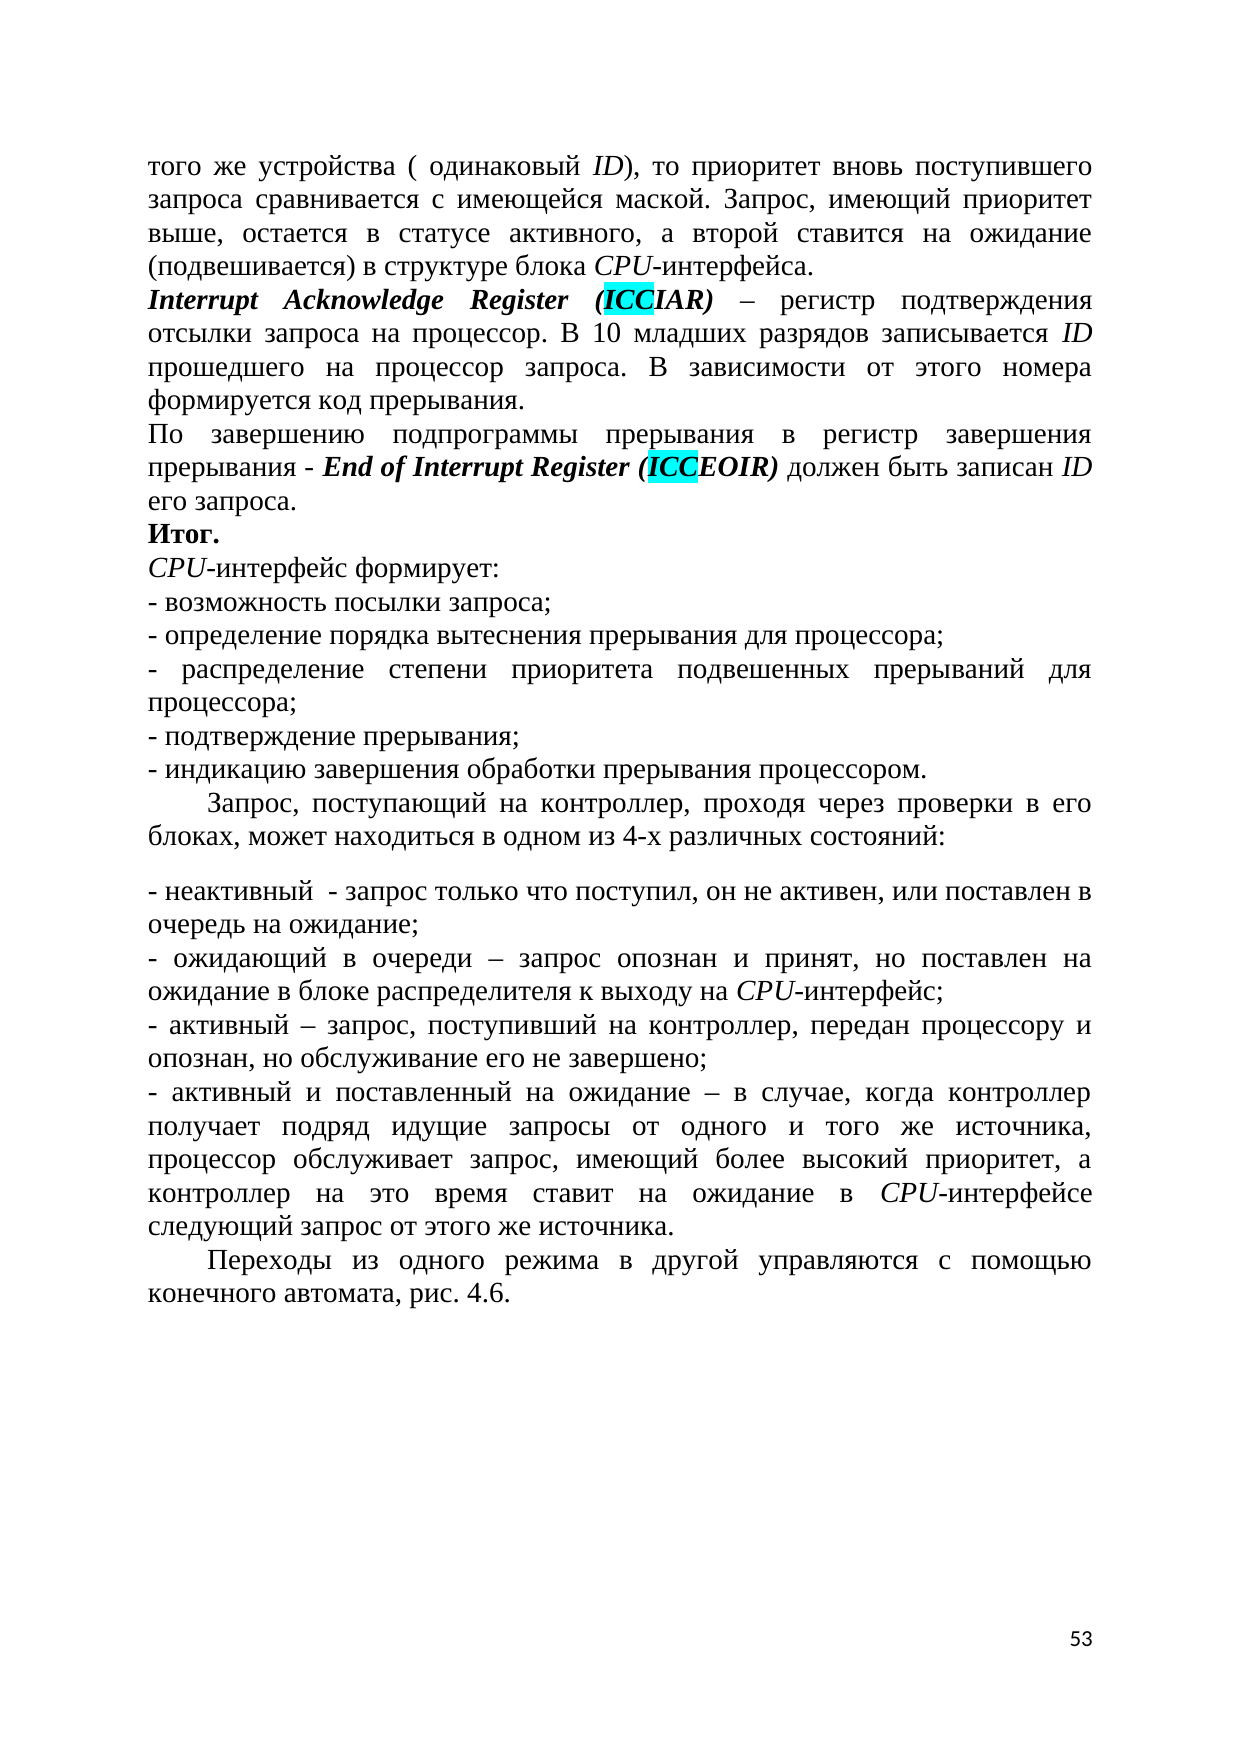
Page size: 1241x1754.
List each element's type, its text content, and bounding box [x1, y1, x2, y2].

text - ожидающий в очереди – запрос опознан и принят, но поставлен на ожидание в блоке распределителя к выходу на CPU-интерфейс; [148, 940, 1092, 1007]
text - определение порядка вытеснения прерывания для процессора; [148, 617, 1092, 651]
text Interrupt Acknowledge Register (ICCIAR) – регистр подтверждения отсылки запроса на процессор. В 10 младших разрядов записывается ID прошедшего на процессор запроса. В зависимости от этого номера формируется код прерывания. [148, 282, 1092, 416]
text - возможность посылки запроса; [148, 584, 1092, 617]
text Итог. [148, 517, 1092, 550]
text Переходы из одного режима в другой управляются с помощью конечного автомата, рис. 4.6. [148, 1242, 1092, 1309]
text - активный и поставленный на ожидание – в случае, когда контроллер получает подряд идущие запросы от одного и того же источника, процессор обслуживает запрос, имеющий более высокий приоритет, а контроллер на это время ставит на ожидание в CPU-интерфейсе следующий запрос от этого же источника. [148, 1074, 1092, 1242]
text - подтверждение прерывания; [148, 718, 1092, 751]
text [148, 148, 1092, 282]
text Запрос, поступающий на контроллер, проходя через проверки в его блоках, может находиться в одном из 4-х различных состояний: [148, 785, 1092, 852]
text По завершению подпрограммы прерывания в регистр завершения прерывания - End of Interrupt Register (ICCEOIR) должен быть записан ID его запроса. [148, 416, 1092, 517]
text - неактивный - запрос только что поступил, он не активен, или поставлен в очередь на ожидание; [148, 873, 1092, 940]
text CPU-интерфейс формирует: [148, 550, 1092, 584]
text - индикацию завершения обработки прерывания процессором. [148, 751, 1092, 785]
text - распределение степени приоритета подвешенных прерываний для процессора; [148, 651, 1092, 718]
text - активный – запрос, поступивший на контроллер, передан процессору и опознан, но обслуживание его не завершено; [148, 1007, 1092, 1074]
